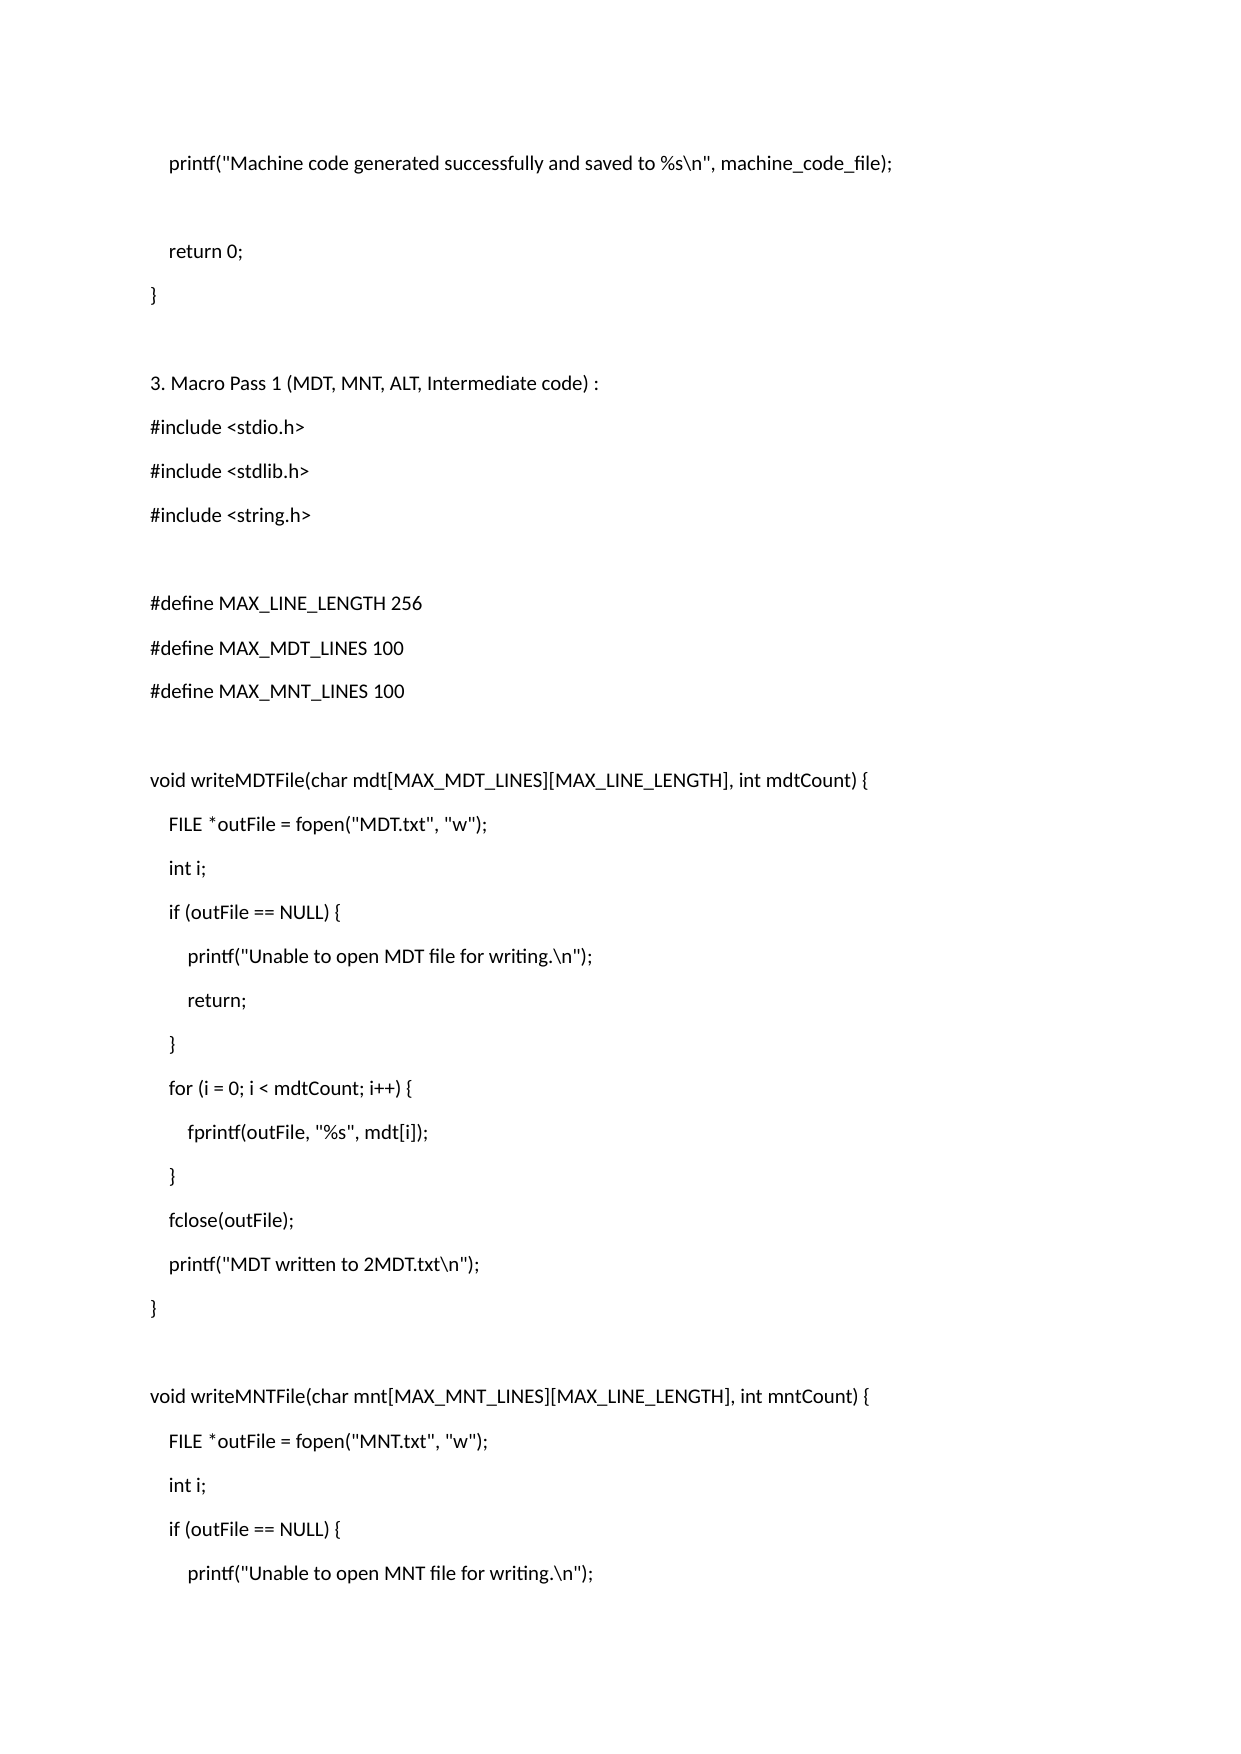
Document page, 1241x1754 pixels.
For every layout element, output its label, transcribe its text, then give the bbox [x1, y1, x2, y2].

text fprintf(outFile, "%s", mdt[i]); [150, 1119, 1090, 1145]
text printf("Unable to open MDT file for writing.\n"); [150, 943, 1090, 968]
text } [150, 1163, 1090, 1189]
text if (outFile == NULL) { [150, 1516, 1090, 1541]
text #include <stdio.h> [150, 414, 1090, 440]
text int i; [150, 1472, 1090, 1497]
text fclose(outFile); [150, 1207, 1090, 1233]
text for (i = 0; i < mdtCount; i++) { [150, 1075, 1090, 1101]
text printf("Machine code generated successfully and saved to %s\n", machine_code_file); [150, 150, 1090, 175]
text } [150, 1296, 1090, 1321]
text 3. Macro Pass 1 (MDT, MNT, ALT, Intermediate code) : [150, 370, 1090, 396]
text FILE *outFile = fopen("MNT.txt", "w"); [150, 1428, 1090, 1453]
text int i; [150, 855, 1090, 880]
text #include <string.h> [150, 502, 1090, 528]
text printf("Unable to open MNT file for writing.\n"); [150, 1560, 1090, 1585]
text } [150, 1031, 1090, 1057]
text FILE *outFile = fopen("MDT.txt", "w"); [150, 811, 1090, 836]
text void writeMDTFile(char mdt[MAX_MDT_LINES][MAX_LINE_LENGTH], int mdtCount) { [150, 767, 1090, 792]
text return 0; [150, 238, 1090, 263]
text printf("MDT written to 2MDT.txt\n"); [150, 1252, 1090, 1277]
text #define MAX_MNT_LINES 100 [150, 679, 1090, 704]
text #define MAX_LINE_LENGTH 256 [150, 591, 1090, 616]
text } [150, 282, 1090, 308]
text if (outFile == NULL) { [150, 899, 1090, 924]
text #define MAX_MDT_LINES 100 [150, 635, 1090, 660]
text return; [150, 987, 1090, 1013]
text void writeMNTFile(char mnt[MAX_MNT_LINES][MAX_LINE_LENGTH], int mntCount) { [150, 1384, 1090, 1409]
text #include <stdlib.h> [150, 458, 1090, 484]
